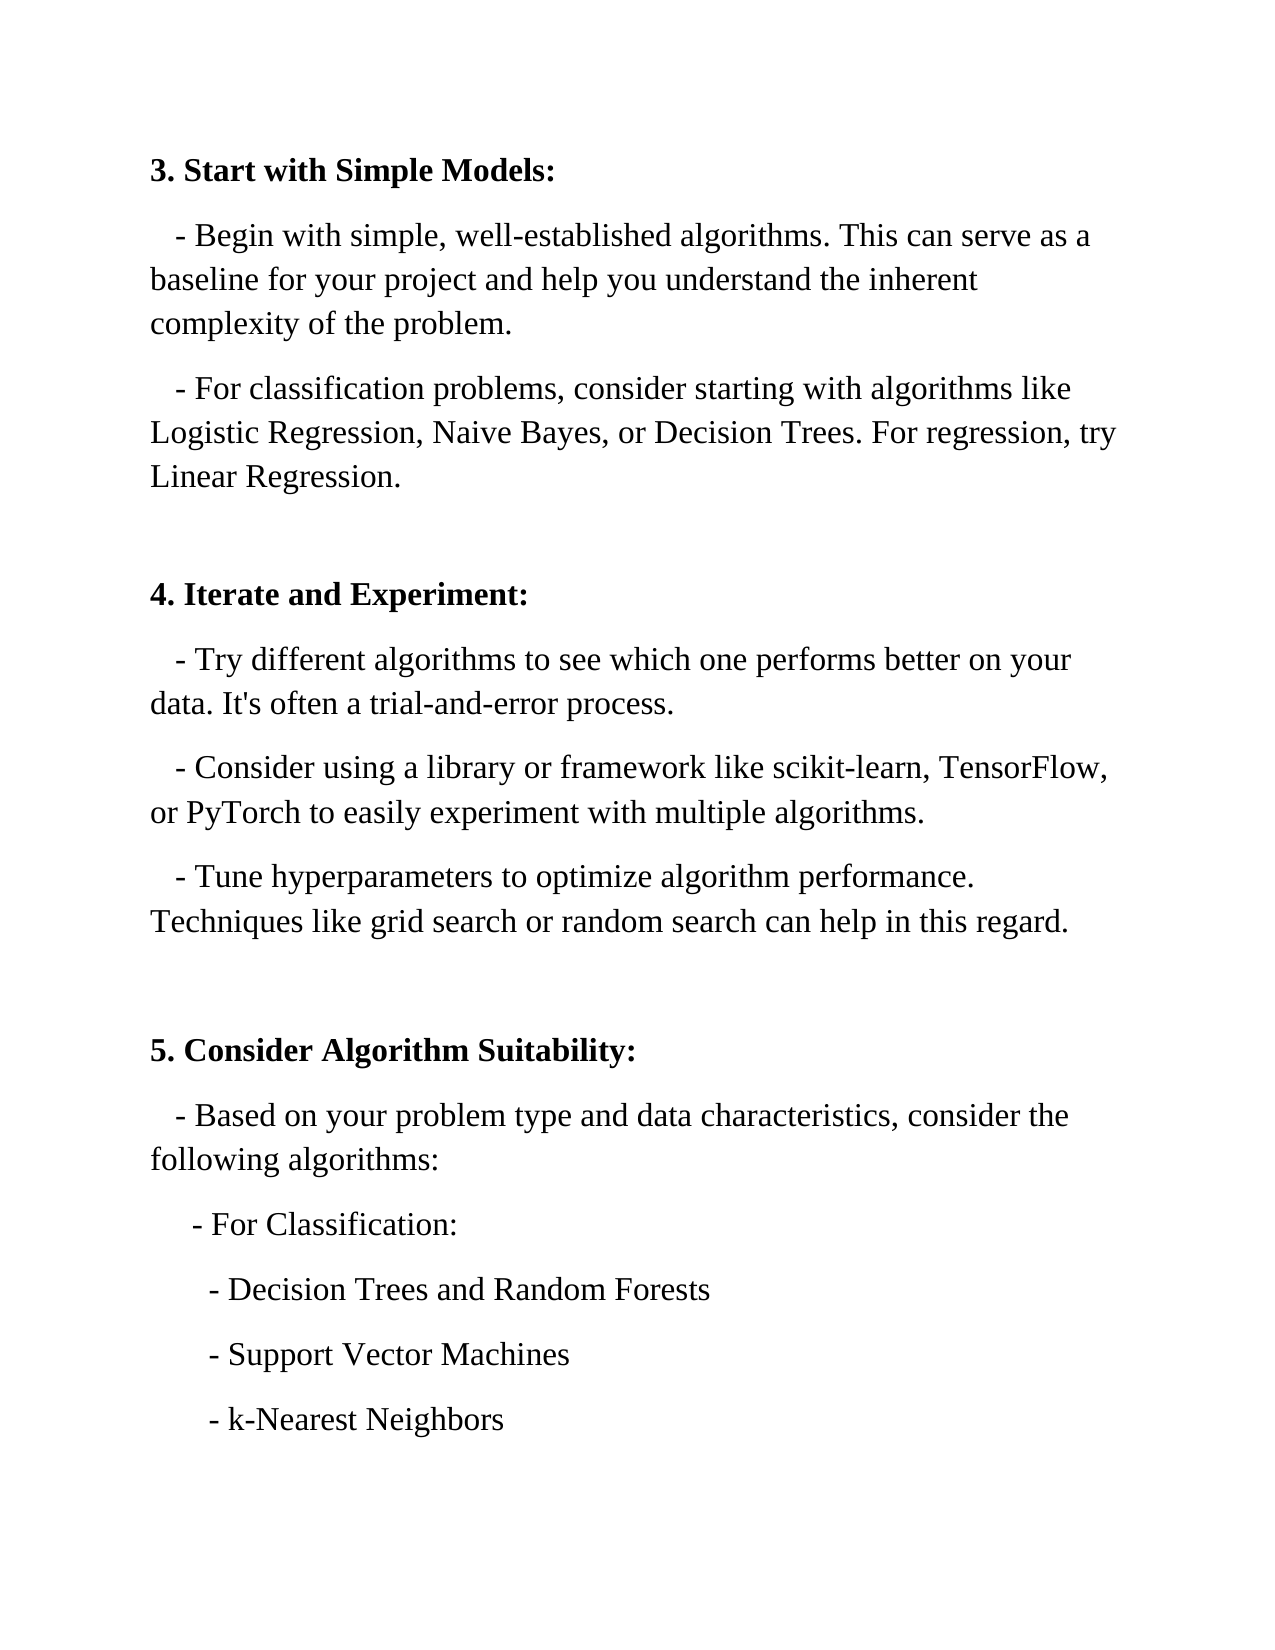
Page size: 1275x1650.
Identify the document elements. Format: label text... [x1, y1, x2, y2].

text 4. Iterate and Experiment: [150, 574, 1125, 612]
text - Based on your problem type and data characteristics, consider the following algorithms: [150, 1096, 1125, 1178]
text - Try different algorithms to see which one performs better on your data. It's often a trial-and-error process. [150, 639, 1125, 721]
text - Begin with simple, well-established algorithms. This can serve as a baseline for your project and help you understand the inherent complexity of the problem. [150, 215, 1125, 341]
text - Tune hyperparameters to optimize algorithm performance. Techniques like grid search or random search can help in this regard. [150, 857, 1125, 939]
text - Support Vector Machines [150, 1334, 1125, 1373]
text 3. Start with Simple Models: [150, 150, 1125, 188]
text - Decision Trees and Random Forests [150, 1269, 1125, 1308]
text - For Classification: [150, 1204, 1125, 1243]
text - For classification problems, consider starting with algorithms like Logistic Regression, Naive Bayes, or Decision Trees. For regression, try Linear Regression. [150, 368, 1125, 494]
text - k-Nearest Neighbors [150, 1399, 1125, 1437]
text - Consider using a library or framework like scikit-learn, TensorFlow, or PyTorch to easily experiment with multiple algorithms. [150, 748, 1125, 830]
text 5. Consider Algorithm Suitability: [150, 1031, 1125, 1069]
